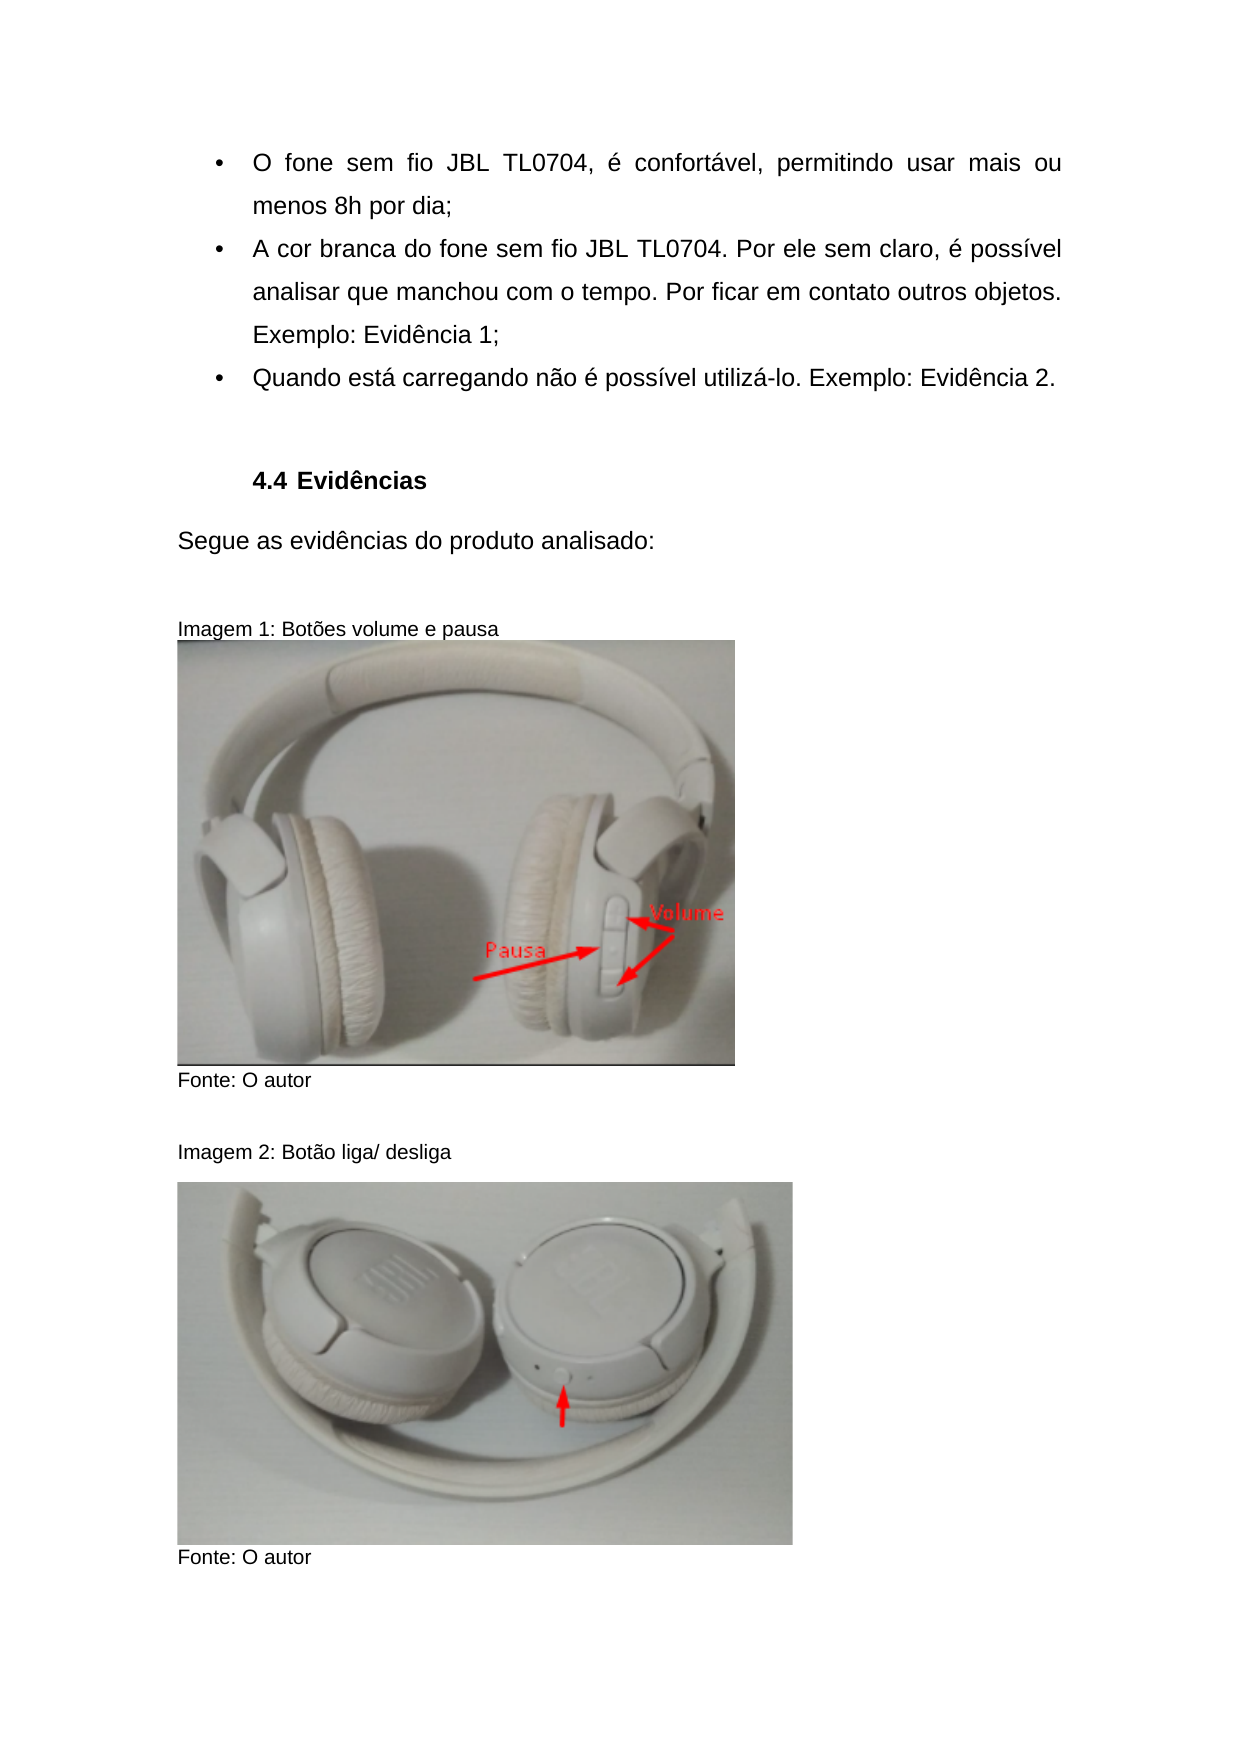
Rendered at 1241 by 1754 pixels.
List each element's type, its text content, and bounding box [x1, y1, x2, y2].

text Imagem 1: Botões volume e pausa [177, 617, 1063, 641]
list A cor branca do fone sem fio JBL TL0704. Por ele sem claro, é possível analisar que manchou com o tempo. Por ficar em contato outros objetos. Exemplo: Evidência 1; [215, 234, 1063, 349]
text Imagem 2: Botão liga/ desliga [177, 1140, 1063, 1164]
list O fone sem fio JBL TL0704, é confortável, permitindo usar mais ou menos 8h por dia; [215, 148, 1063, 219]
picture [177, 640, 735, 1066]
subtitle Evidências [252, 466, 1063, 495]
text Fonte: O autor [177, 1545, 1063, 1569]
text Segue as evidências do produto analisado: [177, 526, 1063, 555]
list Quando está carregando não é possível utilizá-lo. Exemplo: Evidência 2. [215, 363, 1063, 392]
text Fonte: O autor [177, 1068, 1063, 1092]
picture [177, 1182, 793, 1545]
